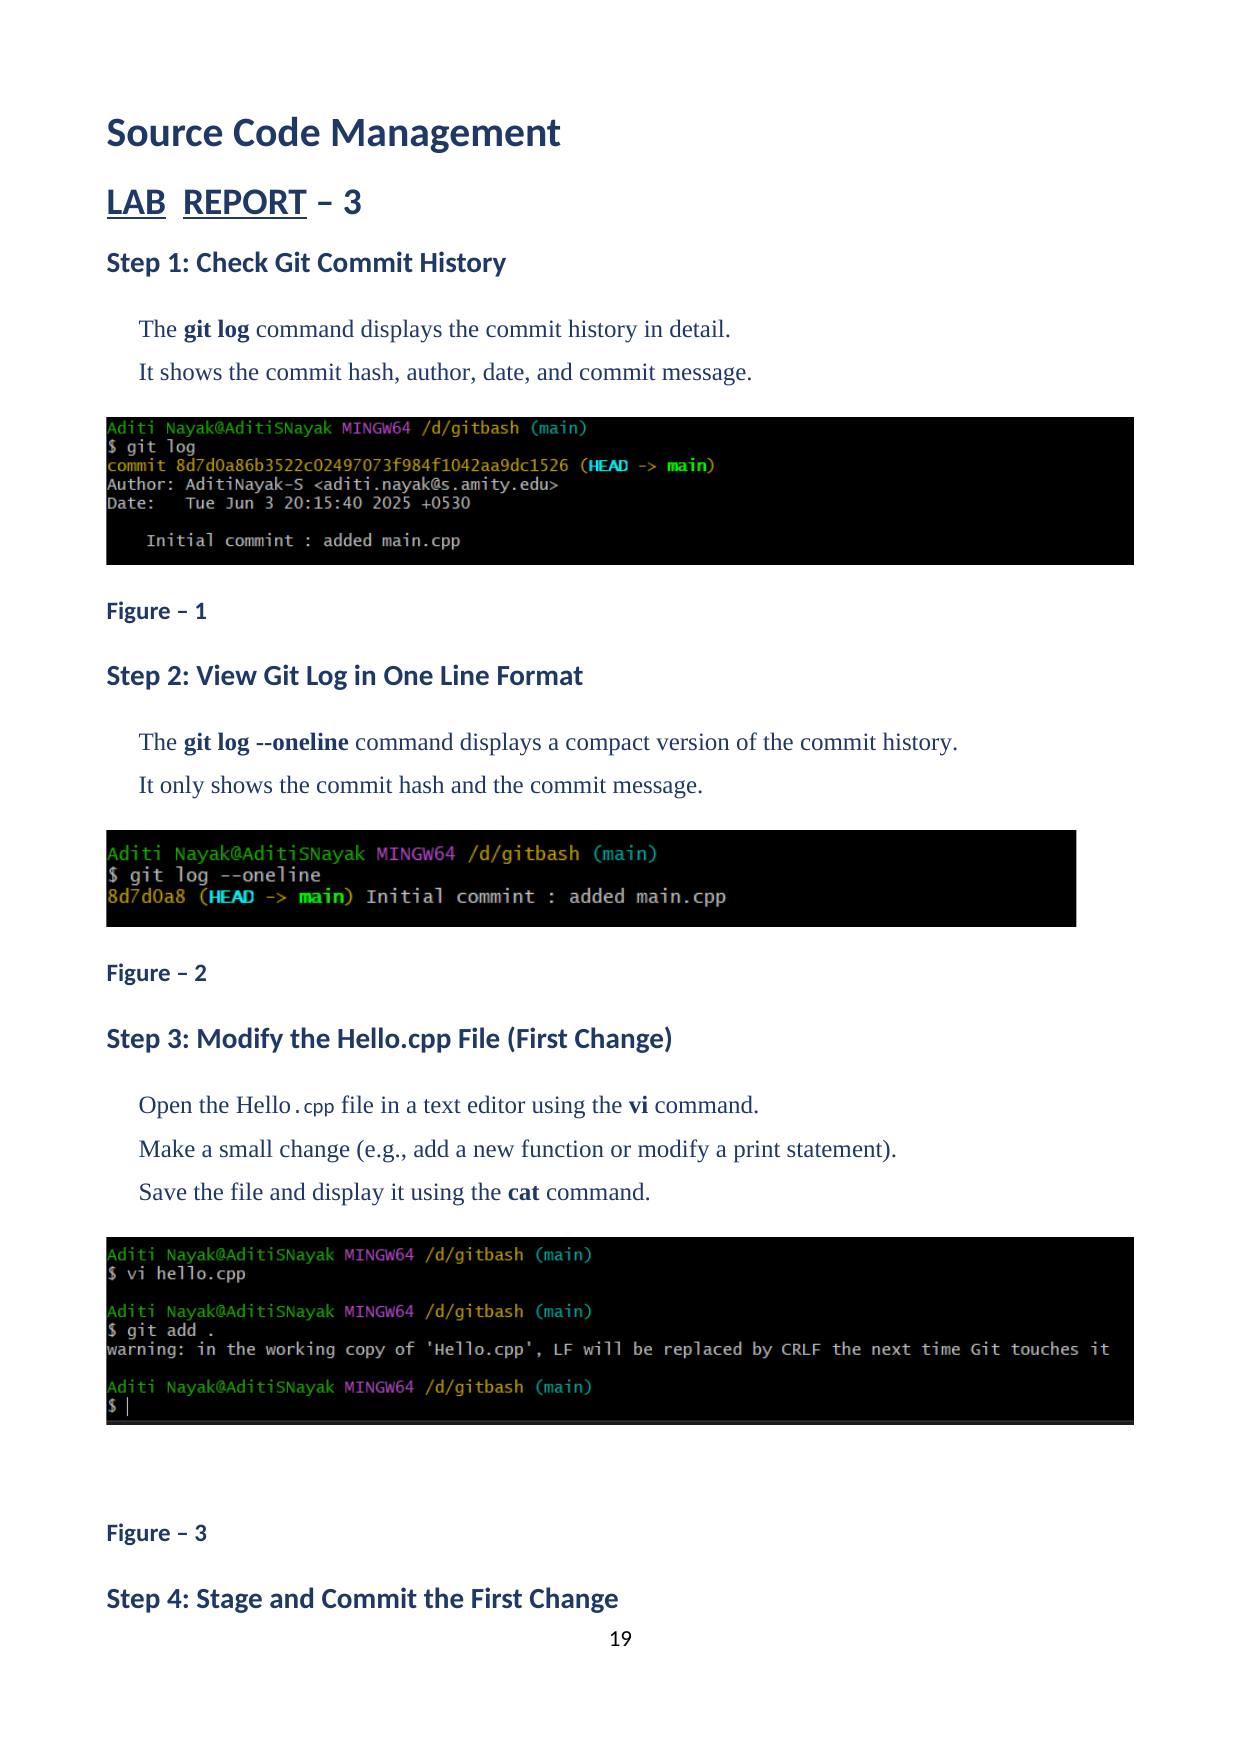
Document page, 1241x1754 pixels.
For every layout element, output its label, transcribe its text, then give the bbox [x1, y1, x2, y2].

text  Make a small change (e.g., add a new function or modify a print statement). [106, 1134, 1134, 1163]
picture [106, 417, 1134, 565]
text Step 2: View Git Log in One Line Format [106, 657, 1134, 693]
text  Save the file and display it using the cat command. [106, 1177, 1134, 1206]
text Source Code Management [106, 106, 1134, 157]
picture [106, 1237, 1134, 1425]
text  The git log command displays the commit history in detail. [106, 314, 1134, 343]
text  It shows the commit hash, author, date, and commit message. [106, 357, 1134, 386]
text Figure – 2 [106, 957, 1134, 988]
text Figure – 3 [106, 1517, 1134, 1548]
text  Open the Hello.cpp file in a text editor using the vi command. [106, 1090, 1134, 1119]
text Step 3: Modify the Hello.cpp File (First Change) [106, 1020, 1134, 1055]
text  It only shows the commit hash and the commit message. [106, 771, 1134, 799]
text Step 4: Stage and Commit the First Change [106, 1580, 1134, 1616]
picture [106, 830, 1077, 927]
text  The git log --oneline command displays a compact version of the commit history. [106, 727, 1134, 756]
text Step 1: Check Git Commit History [106, 244, 1134, 280]
text Figure – 1 [106, 595, 1134, 626]
text LAB REPORT – 3 [106, 178, 1134, 224]
